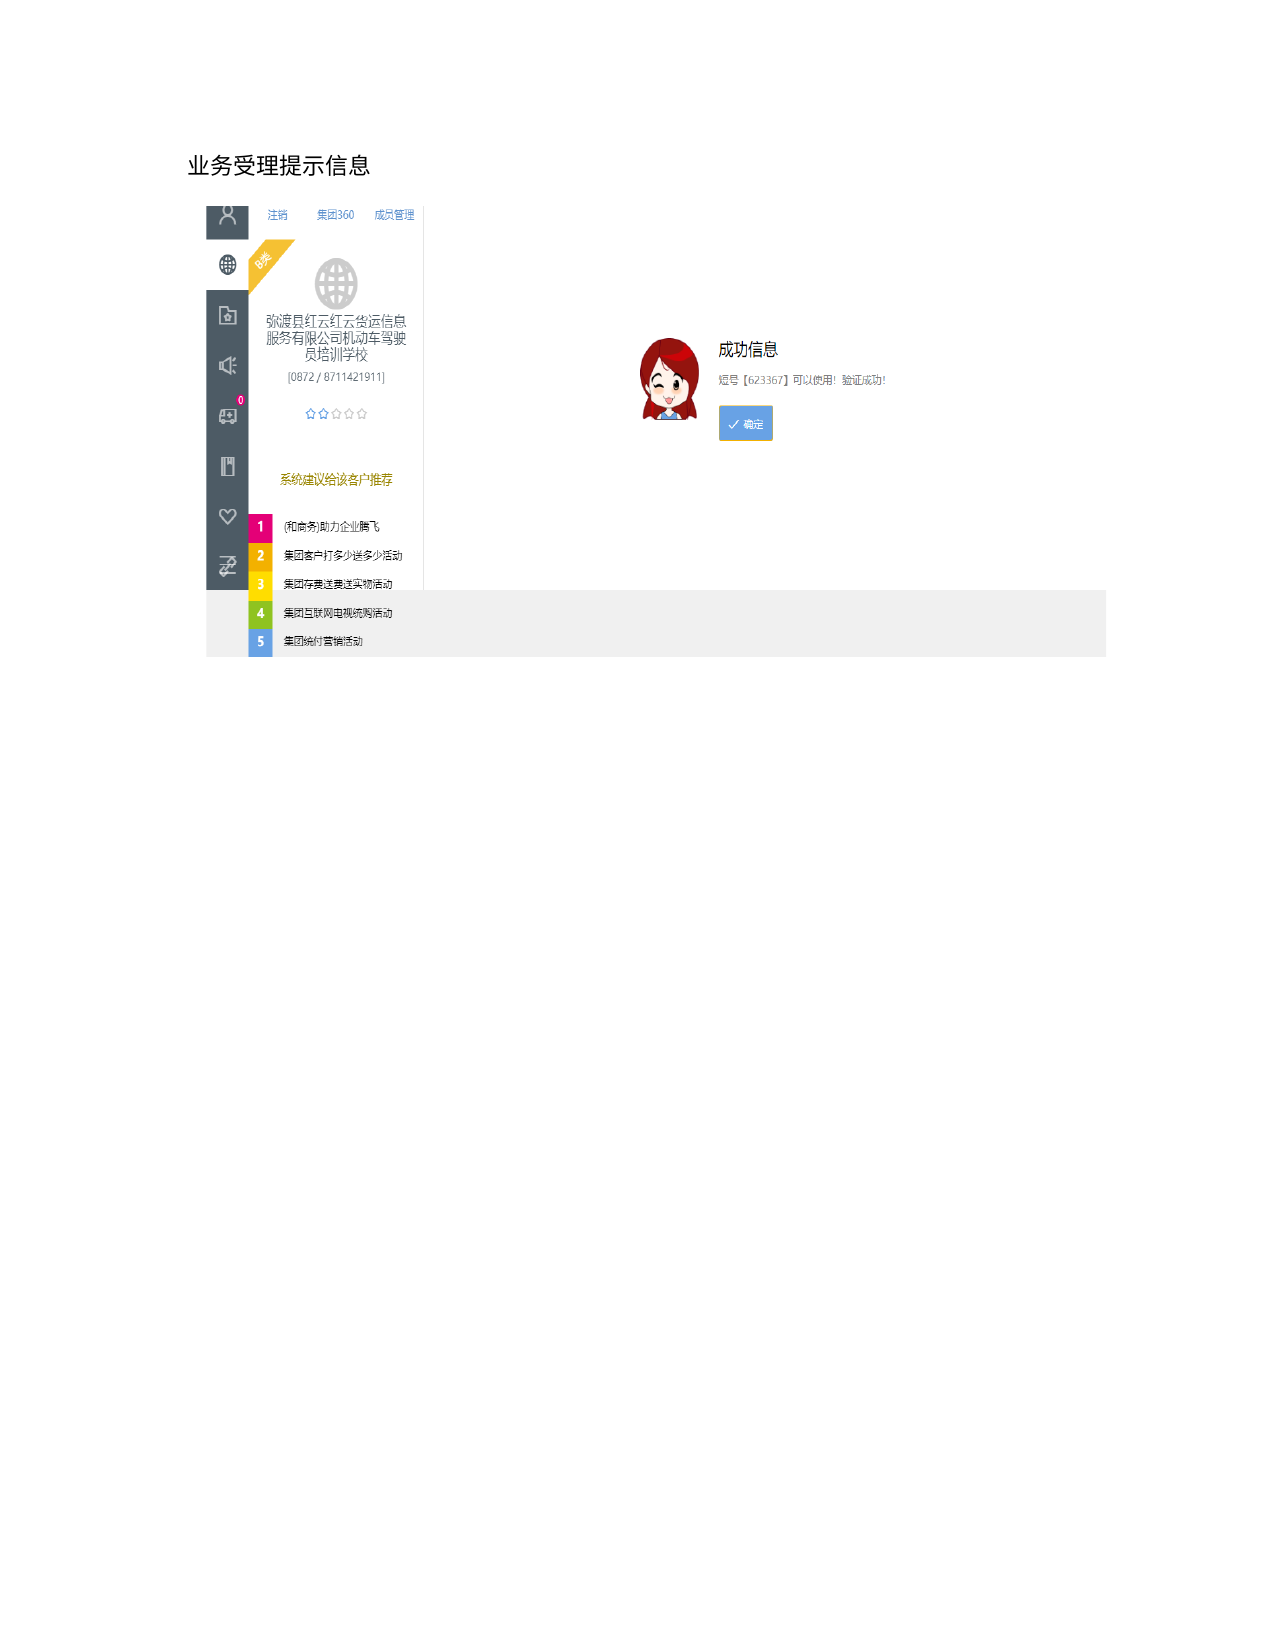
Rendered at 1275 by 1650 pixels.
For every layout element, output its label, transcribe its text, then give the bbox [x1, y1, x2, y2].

picture [206, 206, 1107, 657]
text 业务受理提示信息 [187, 150, 1087, 181]
